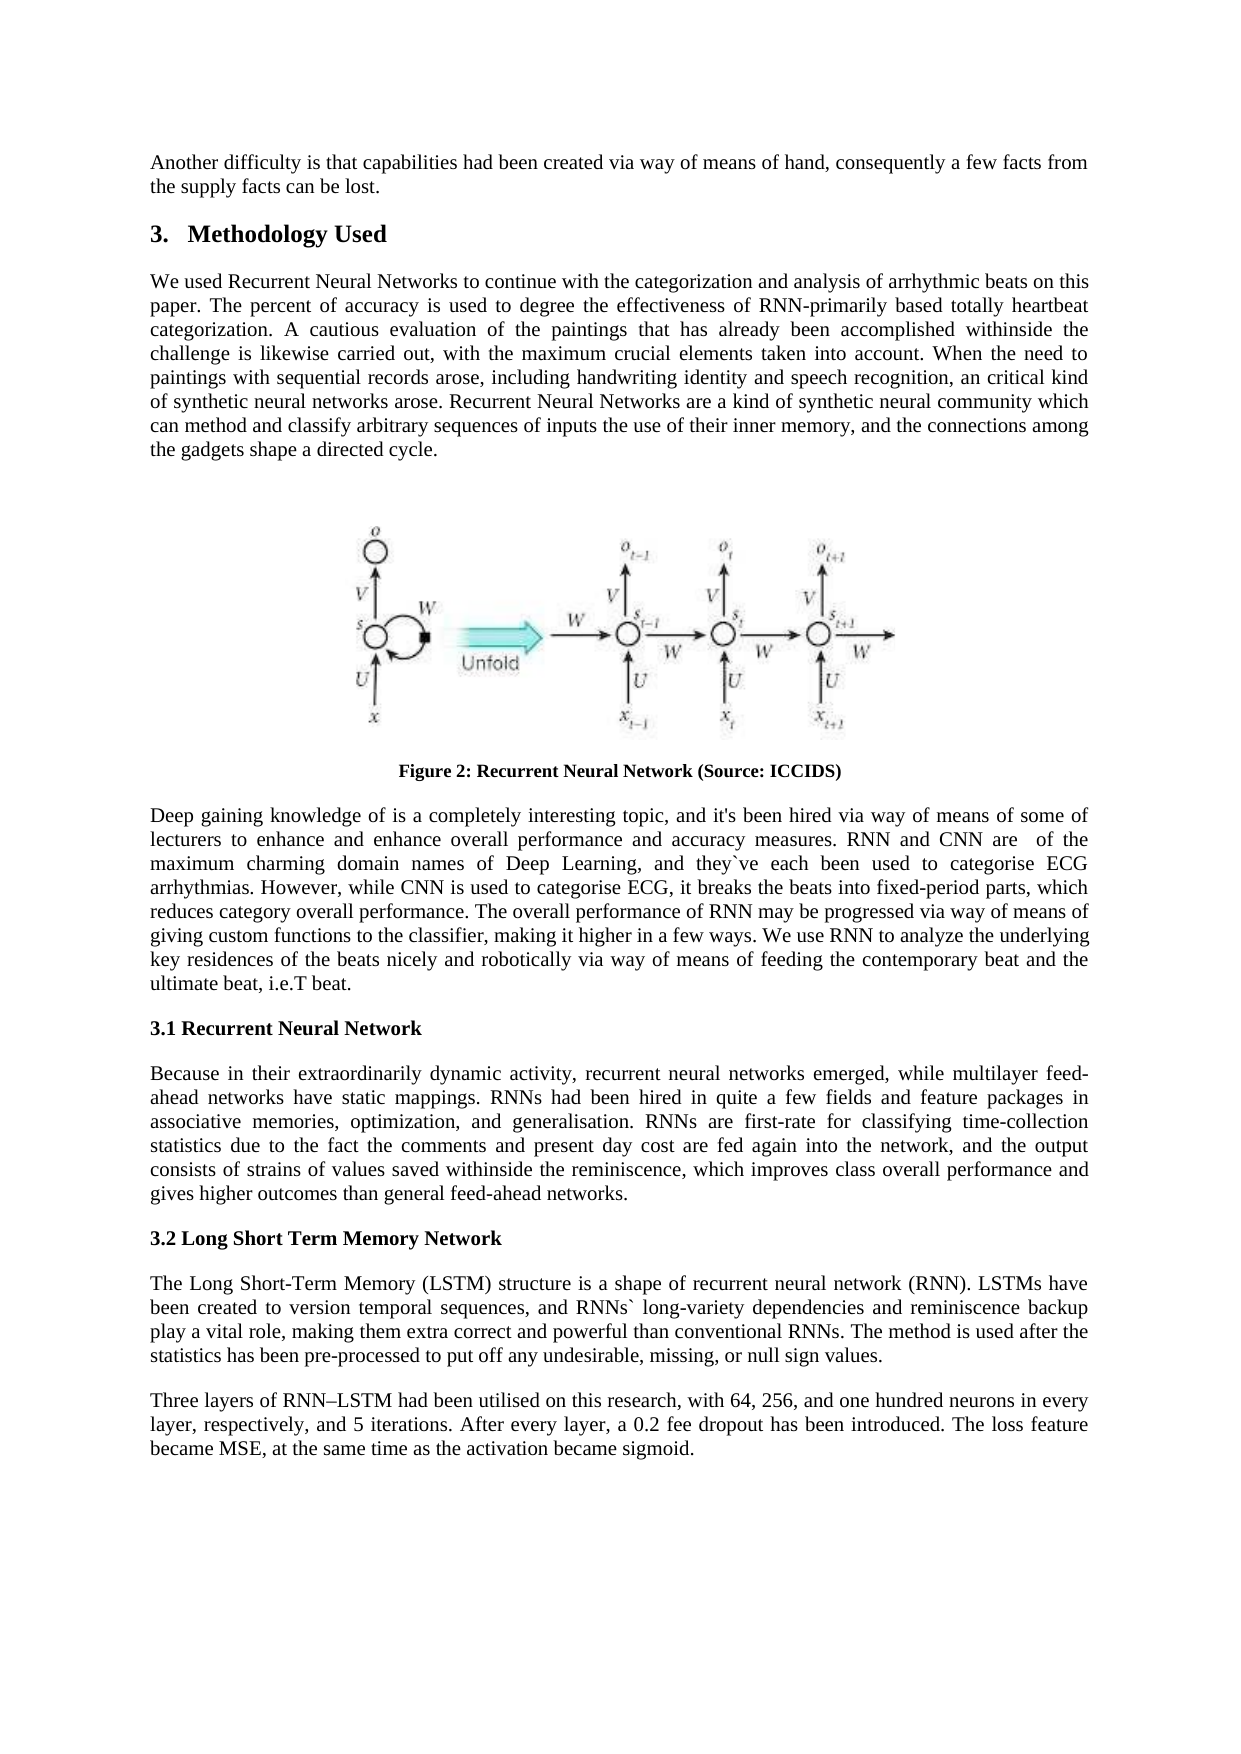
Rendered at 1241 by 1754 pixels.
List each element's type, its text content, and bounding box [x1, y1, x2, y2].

text Deep gaining knowledge of is a completely interesting topic, and it's been hired via way of means of some of lecturers to enhance and enhance overall performance and accuracy measures. RNN and CNN are of the maximum charming domain names of Deep Learning, and they`ve each been used to categorise ECG arrhythmias. However, while CNN is used to categorise ECG, it breaks the beats into fixed-period parts, which reduces category overall performance. The overall performance of RNN may be progressed via way of means of giving custom functions to the classifier, making it higher in a few ways. We use RNN to analyze the underlying key residences of the beats nicely and robotically via way of means of feeding the contemporary beat and the ultimate beat, i.e.T beat. [150, 802, 1090, 995]
picture [344, 526, 896, 740]
text Three layers of RNN–LSTM had been utilised on this research, with 64, 256, and one hundred neurons in every layer, respectively, and 5 iterations. After every layer, a 0.2 fee dropout has been introduced. The loss feature became MSE, at the same time as the activation became sigmoid. [150, 1388, 1090, 1460]
text We used Recurrent Neural Networks to continue with the categorization and analysis of arrhythmic beats on this paper. The percent of accuracy is used to degree the effectiveness of RNN-primarily based totally heartbeat categorization. A cautious evaluation of the paintings that has already been accomplished withinside the challenge is likewise carried out, with the maximum crucial elements taken into account. When the need to paintings with sequential records arose, including handwriting identity and speech recognition, an critical kind of synthetic neural networks arose. Recurrent Neural Networks are a kind of synthetic neural community which can method and classify arbitrary sequences of inputs the use of their inner memory, and the connections among the gadgets shape a directed cycle. [150, 268, 1090, 461]
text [150, 150, 1090, 198]
text 3.2 Long Short Term Memory Network [150, 1226, 1090, 1250]
text The Long Short-Term Memory (LSTM) structure is a shape of recurrent neural network (RNN). LSTMs have been created to version temporal sequences, and RNNs` long-variety dependencies and reminiscence backup play a vital role, making them extra correct and powerful than conventional RNNs. The method is used after the statistics has been pre-processed to put off any undesirable, missing, or null sign values. [150, 1271, 1090, 1367]
text 3.1 Recurrent Neural Network [150, 1016, 1090, 1040]
list Methodology Used [150, 219, 1090, 248]
text Because in their extraordinarily dynamic activity, recurrent neural networks emerged, while multilayer feed-ahead networks have static mappings. RNNs had been hired in quite a few fields and feature packages in associative memories, optimization, and generalisation. RNNs are first-rate for classifying time-collection statistics due to the fact the comments and present day cost are fed again into the network, and the output consists of strains of values saved withinside the reminiscence, which improves class overall performance and gives higher outcomes than general feed-ahead networks. [150, 1061, 1090, 1205]
text Figure 2: Recurrent Neural Network (Source: ICCIDS) [150, 760, 1090, 782]
